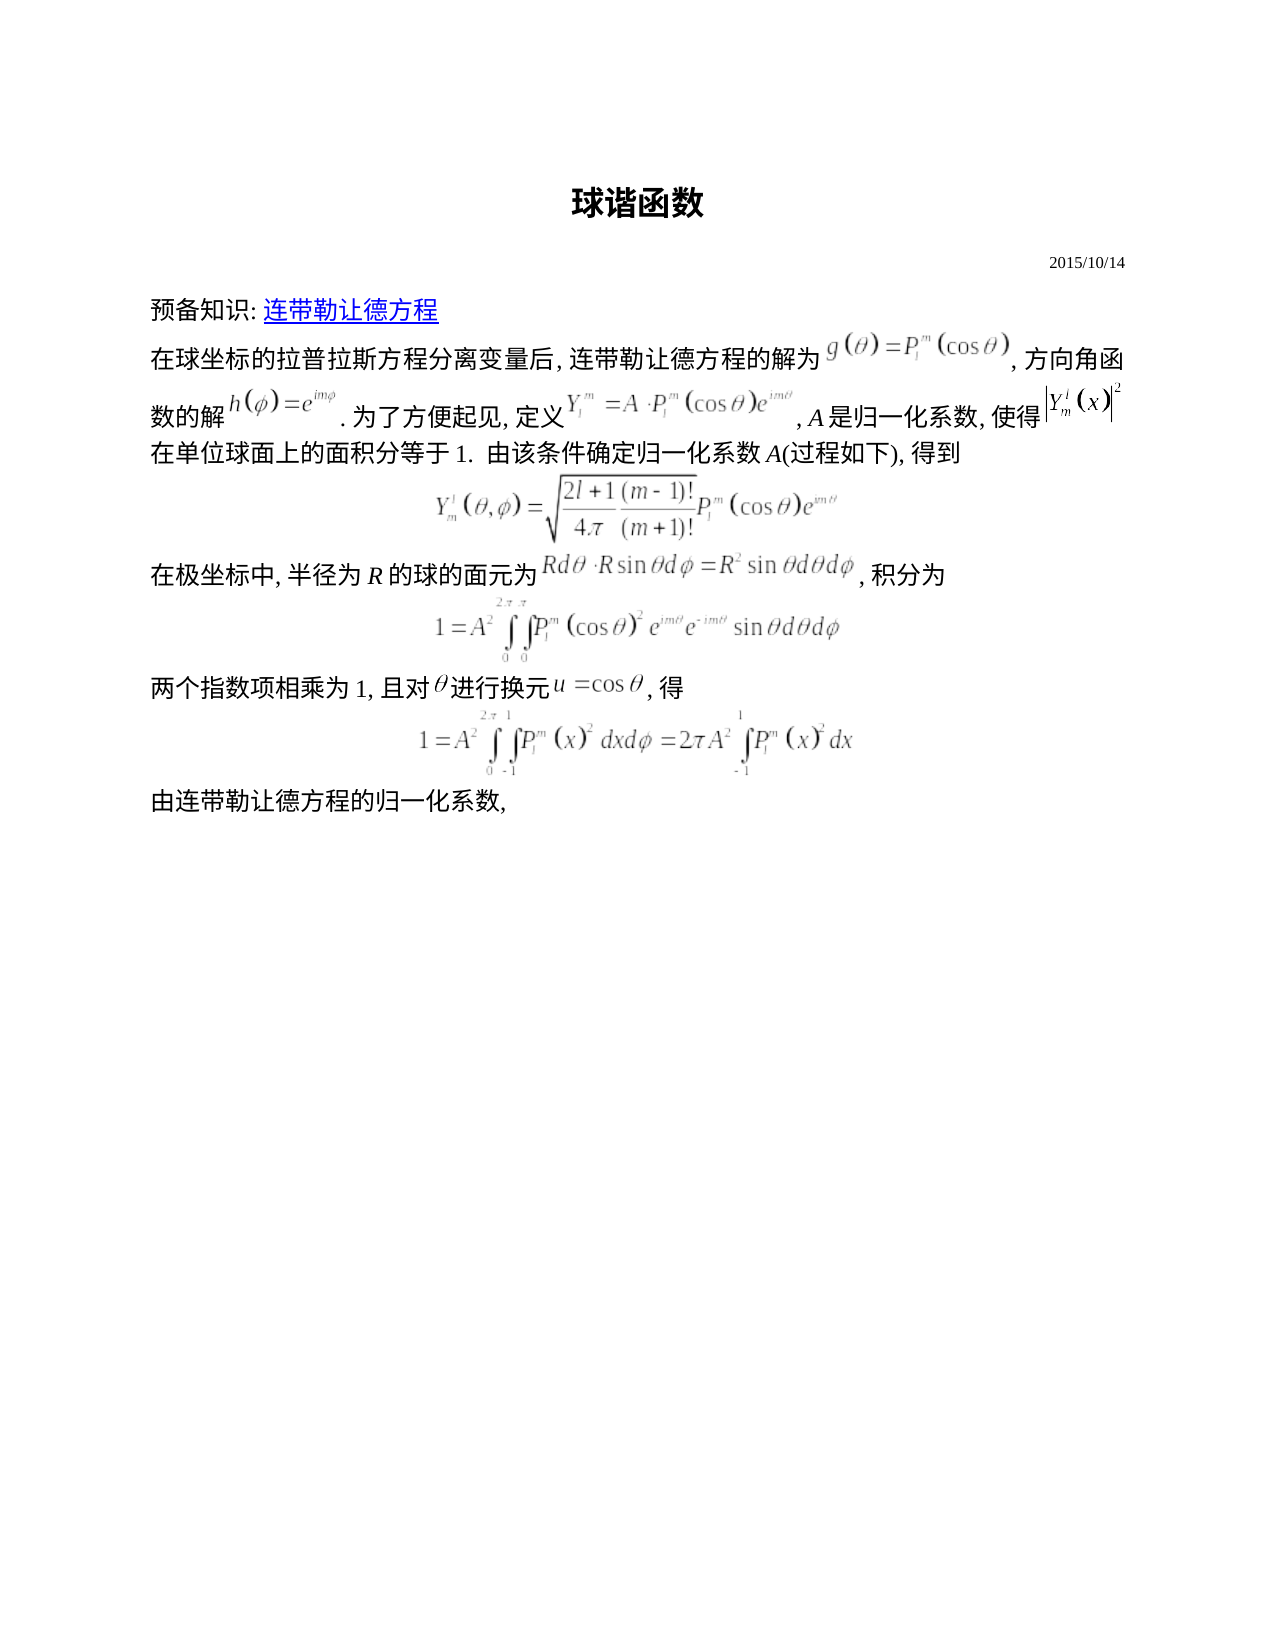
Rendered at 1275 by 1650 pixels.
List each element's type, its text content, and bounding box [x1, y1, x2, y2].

text 在极坐标中, 半径为R的球的面元为, 积分为 [150, 546, 1125, 591]
text 由连带勒让德方程的归一化系数, [150, 781, 1125, 818]
text 两个指数项相乘为1, 且对进行换元, 得 [150, 668, 1125, 704]
text 2015/10/14 [150, 252, 1125, 272]
text 球谐函数 [150, 177, 1125, 225]
text 在球坐标的拉普拉斯方程分离变量后, 连带勒让德方程的解为, 方向角函数的解. 为了方便起见, 定义, A是归一化系数, 使得在单位球面上的面积分等于1. 由该条件确定归一化系数A(过程如下), 得到 [150, 327, 1125, 469]
text 预备知识: 连带勒让德方程 [150, 291, 1125, 327]
